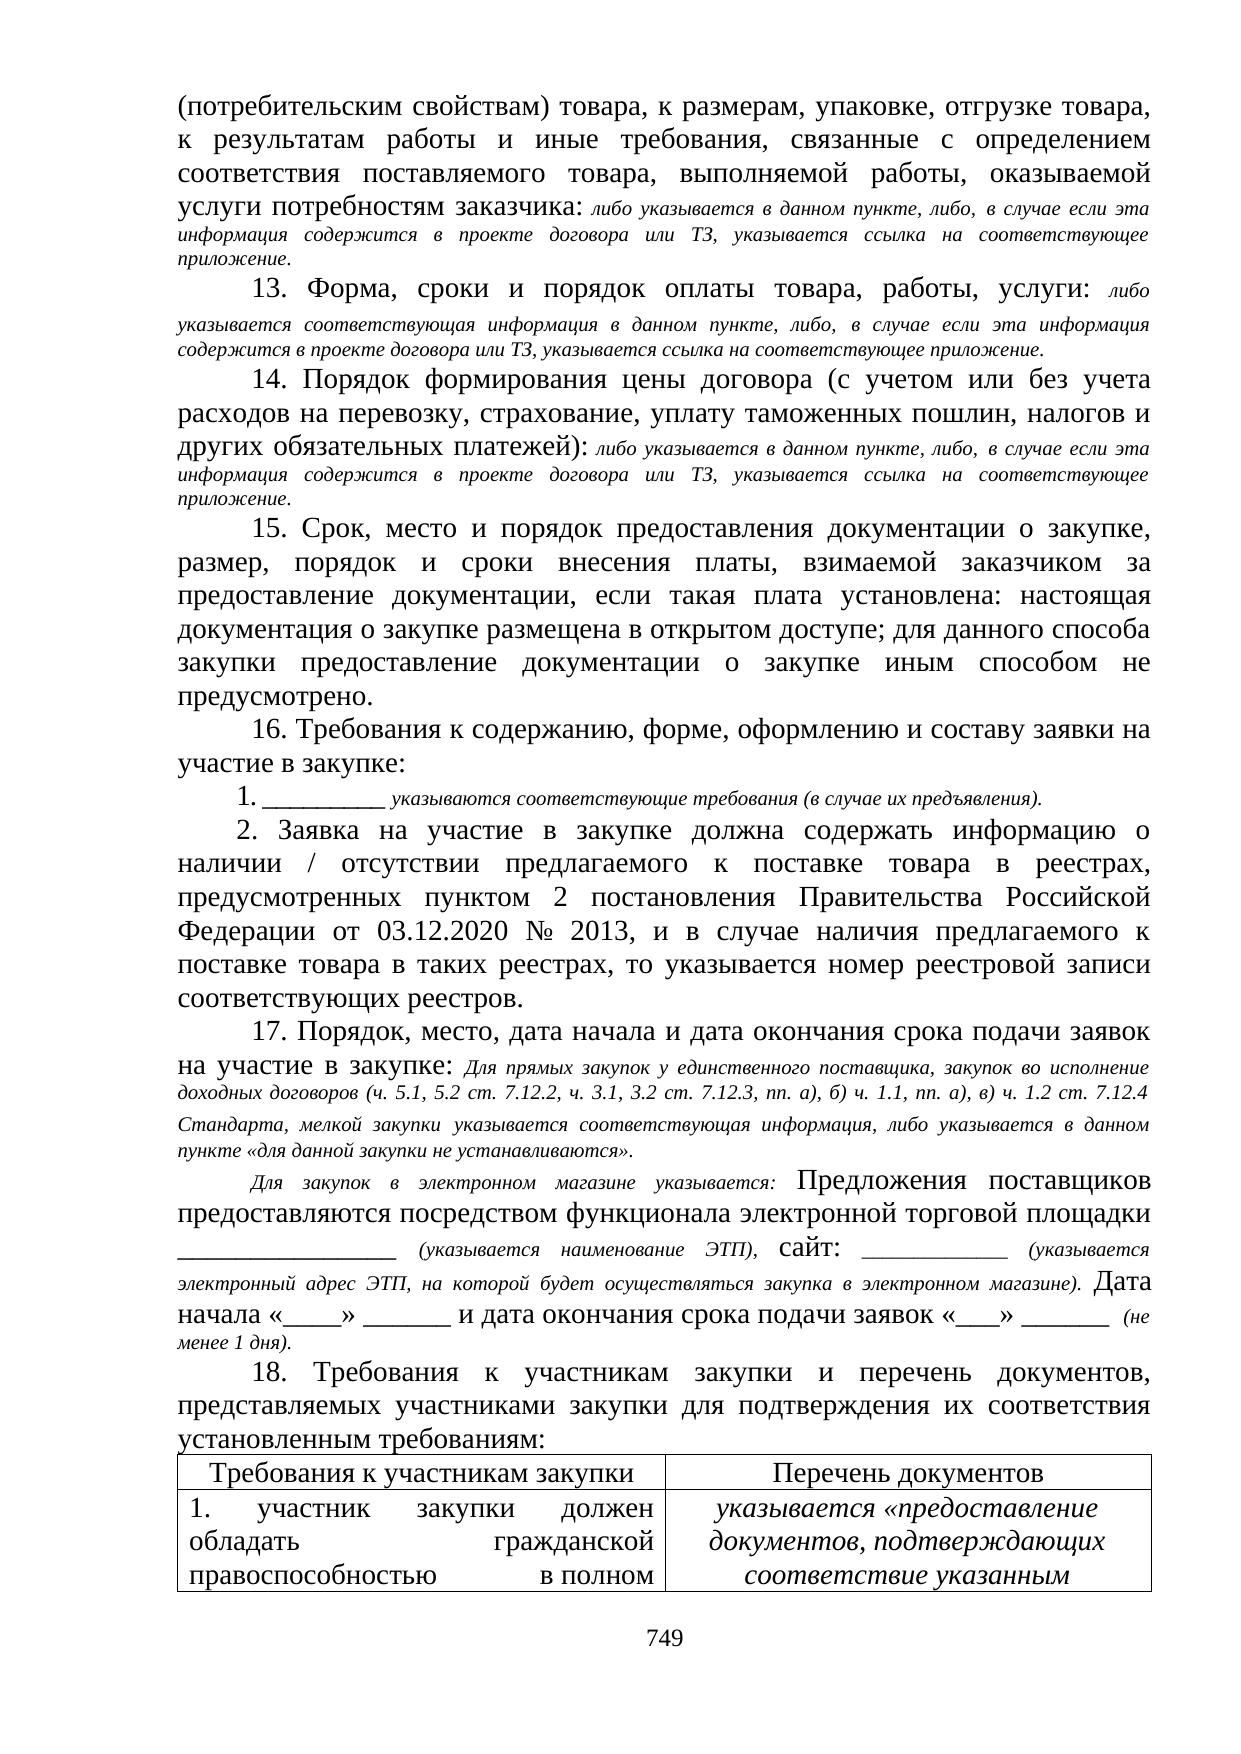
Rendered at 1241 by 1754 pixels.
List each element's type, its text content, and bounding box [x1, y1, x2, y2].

text 18. Требования к участникам закупки и перечень документов, представляемых участниками закупки для подтверждения их соответствия установленным требованиям: [177, 1354, 1152, 1454]
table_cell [178, 1490, 665, 1591]
table_header Перечень документов [666, 1455, 1151, 1489]
text 17. Порядок, место, дата начала и дата окончания срока подачи заявок на участие в закупке: Для прямых закупок у единственного поставщика, закупок во исполнение доходных договоров (ч. 5.1, 5.2 ст. 7.12.2, ч. 3.1, 3.2 ст. 7.12.3, пп. а), б) ч. 1.1, пп. а), в) ч. 1.2 ст. 7.12.4 Стандарта, мелкой закупки указывается соответствующая информация, либо указывается в данном пункте «для данной закупки не устанавливаются». [177, 1013, 1152, 1162]
text 16. Требования к содержанию, форме, оформлению и составу заявки на участие в закупке: [177, 711, 1152, 778]
text 2. Заявка на участие в закупке должна содержать информацию о наличии / отсутствии предлагаемого к поставке товара в реестрах, предусмотренных пунктом 2 постановления Правительства Российской Федерации от 03.12.2020 № 2013, и в случае наличия предлагаемого к поставке товара в таких реестрах, то указывается номер реестровой записи соответствующих реестров. [177, 812, 1152, 1013]
table_header Требования к участникам закупки [178, 1455, 665, 1489]
text 13. Форма, сроки и порядок оплаты товара, работы, услуги: либо указывается соответствующая информация в данном пункте, либо, в случае если эта информация содержится в проекте договора или ТЗ, указывается ссылка на соответствующее приложение. [177, 270, 1152, 361]
text 15. Срок, место и порядок предоставления документации о закупке, размер, порядок и сроки внесения платы, взимаемой заказчиком за предоставление документации, если такая плата установлена: настоящая документация о закупке размещена в открытом доступе; для данного способа закупки предоставление документации о закупке иным способом не предусмотрено. [177, 510, 1152, 711]
text 1. _________ указываются соответствующие требования (в случае их предъявления). [177, 778, 1152, 812]
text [177, 88, 1152, 270]
text 14. Порядок формирования цены договора (с учетом или без учета расходов на перевозку, страхование, уплату таможенных пошлин, налогов и других обязательных платежей): либо указывается в данном пункте, либо, в случае если эта информация содержится в проекте договора или ТЗ, указывается ссылка на соответствующее приложение. [177, 361, 1152, 510]
text Для закупок в электронном магазине указывается: Предложения поставщиков предоставляются посредством функционала электронной торговой площадки _______________ (указывается наименование ЭТП), сайт: ______________ (указывается электронный адрес ЭТП, на которой будет осуществляться закупка в электронном магазине). Дата начала «____» ______ и дата окончания срока подачи заявок «___» ______ (не менее 1 дня). [177, 1162, 1152, 1354]
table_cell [666, 1490, 1151, 1591]
